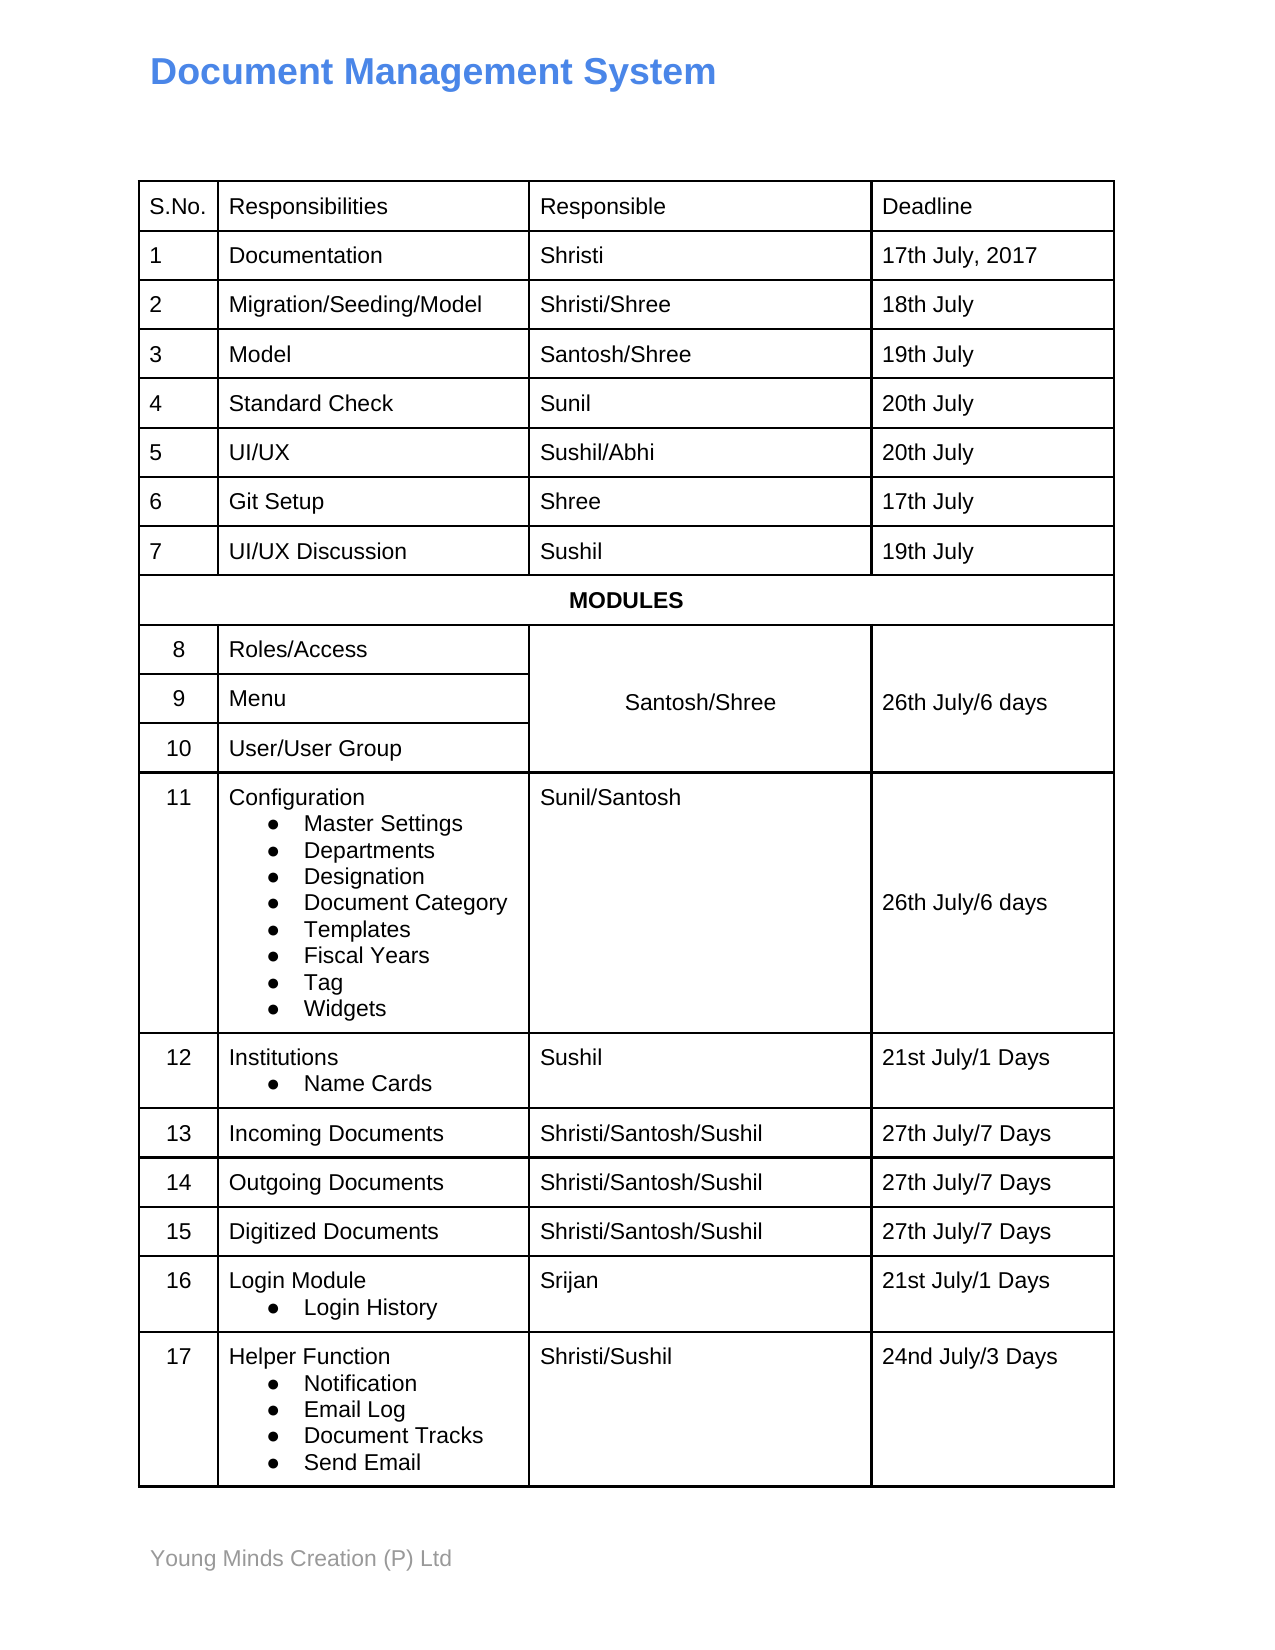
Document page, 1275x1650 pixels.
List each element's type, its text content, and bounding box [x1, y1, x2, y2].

table_cell User/User Group [219, 724, 528, 771]
table_cell Shristi/Santosh/Sushil [530, 1159, 870, 1206]
table_cell 27th July/7 Days [873, 1109, 1113, 1156]
table_cell 17th July, 2017 [873, 232, 1113, 279]
table_cell 18th July [873, 281, 1113, 328]
table_cell 12 [140, 1034, 217, 1107]
table_cell Menu [219, 675, 528, 722]
table_cell 6 [140, 478, 217, 525]
table_cell 3 [140, 330, 217, 377]
table_cell 1 [140, 232, 217, 279]
table_header Deadline [873, 182, 1113, 229]
table_cell 27th July/7 Days [873, 1208, 1113, 1255]
table_cell Santosh/Shree [530, 330, 870, 377]
table_cell 4 [140, 379, 217, 427]
table_cell Shree [530, 478, 870, 525]
table_cell Shristi/Santosh/Sushil [530, 1208, 870, 1255]
table_cell 17 [140, 1333, 217, 1485]
table_cell Git Setup [219, 478, 528, 525]
table_cell 21st July/1 Days [873, 1257, 1113, 1331]
table_cell 10 [140, 724, 217, 771]
table_cell 9 [140, 675, 217, 722]
table_cell 19th July [873, 330, 1113, 377]
table_cell UI/UX [219, 429, 528, 476]
table_cell MODULES [140, 576, 1113, 624]
table_cell 26th July/6 days [873, 626, 1113, 771]
table_cell Sushil [530, 527, 870, 574]
table_cell Sushil/Abhi [530, 429, 870, 476]
table_cell Shristi [530, 232, 870, 279]
table_cell Outgoing Documents [219, 1159, 528, 1206]
table_cell Incoming Documents [219, 1109, 528, 1156]
table_cell 17th July [873, 478, 1113, 525]
table_cell 20th July [873, 429, 1113, 476]
table_cell 7 [140, 527, 217, 574]
table_cell 13 [140, 1109, 217, 1156]
table_cell UI/UX Discussion [219, 527, 528, 574]
table_cell Institutions Name Cards [219, 1034, 528, 1107]
table_cell 26th July/6 days [873, 774, 1113, 1032]
table_header S.No. [140, 182, 217, 229]
table_cell Shristi/Shree [530, 281, 870, 328]
table_cell Configuration Master Settings Departments Designation Document Category Templates Fiscal Years Tag Widgets [219, 774, 528, 1032]
table_cell Model [219, 330, 528, 377]
table_cell 8 [140, 626, 217, 673]
table_cell 21st July/1 Days [873, 1034, 1113, 1107]
table_cell Srijan [530, 1257, 870, 1331]
table_cell Sunil/Santosh [530, 774, 870, 1032]
table_cell Digitized Documents [219, 1208, 528, 1255]
table_cell 20th July [873, 379, 1113, 427]
table_cell 15 [140, 1208, 217, 1255]
table_cell 14 [140, 1159, 217, 1206]
table_cell Standard Check [219, 379, 528, 427]
table_cell Sushil [530, 1034, 870, 1107]
table_header Responsibilities [219, 182, 528, 229]
table_cell 16 [140, 1257, 217, 1331]
table_header Responsible [530, 182, 870, 229]
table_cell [219, 1333, 528, 1485]
table_cell Login Module Login History [219, 1257, 528, 1331]
table_cell 11 [140, 774, 217, 1032]
table_cell 24nd July/3 Days [873, 1333, 1113, 1485]
table_cell Santosh/Shree [530, 626, 870, 771]
table_cell 5 [140, 429, 217, 476]
table_cell Shristi/Sushil [530, 1333, 870, 1485]
table_cell Sunil [530, 379, 870, 427]
table_cell 19th July [873, 527, 1113, 574]
table_cell 2 [140, 281, 217, 328]
table_cell Shristi/Santosh/Sushil [530, 1109, 870, 1156]
table_cell Roles/Access [219, 626, 528, 673]
table_cell 27th July/7 Days [873, 1159, 1113, 1206]
table_cell Migration/Seeding/Model [219, 281, 528, 328]
table_cell Documentation [219, 232, 528, 279]
